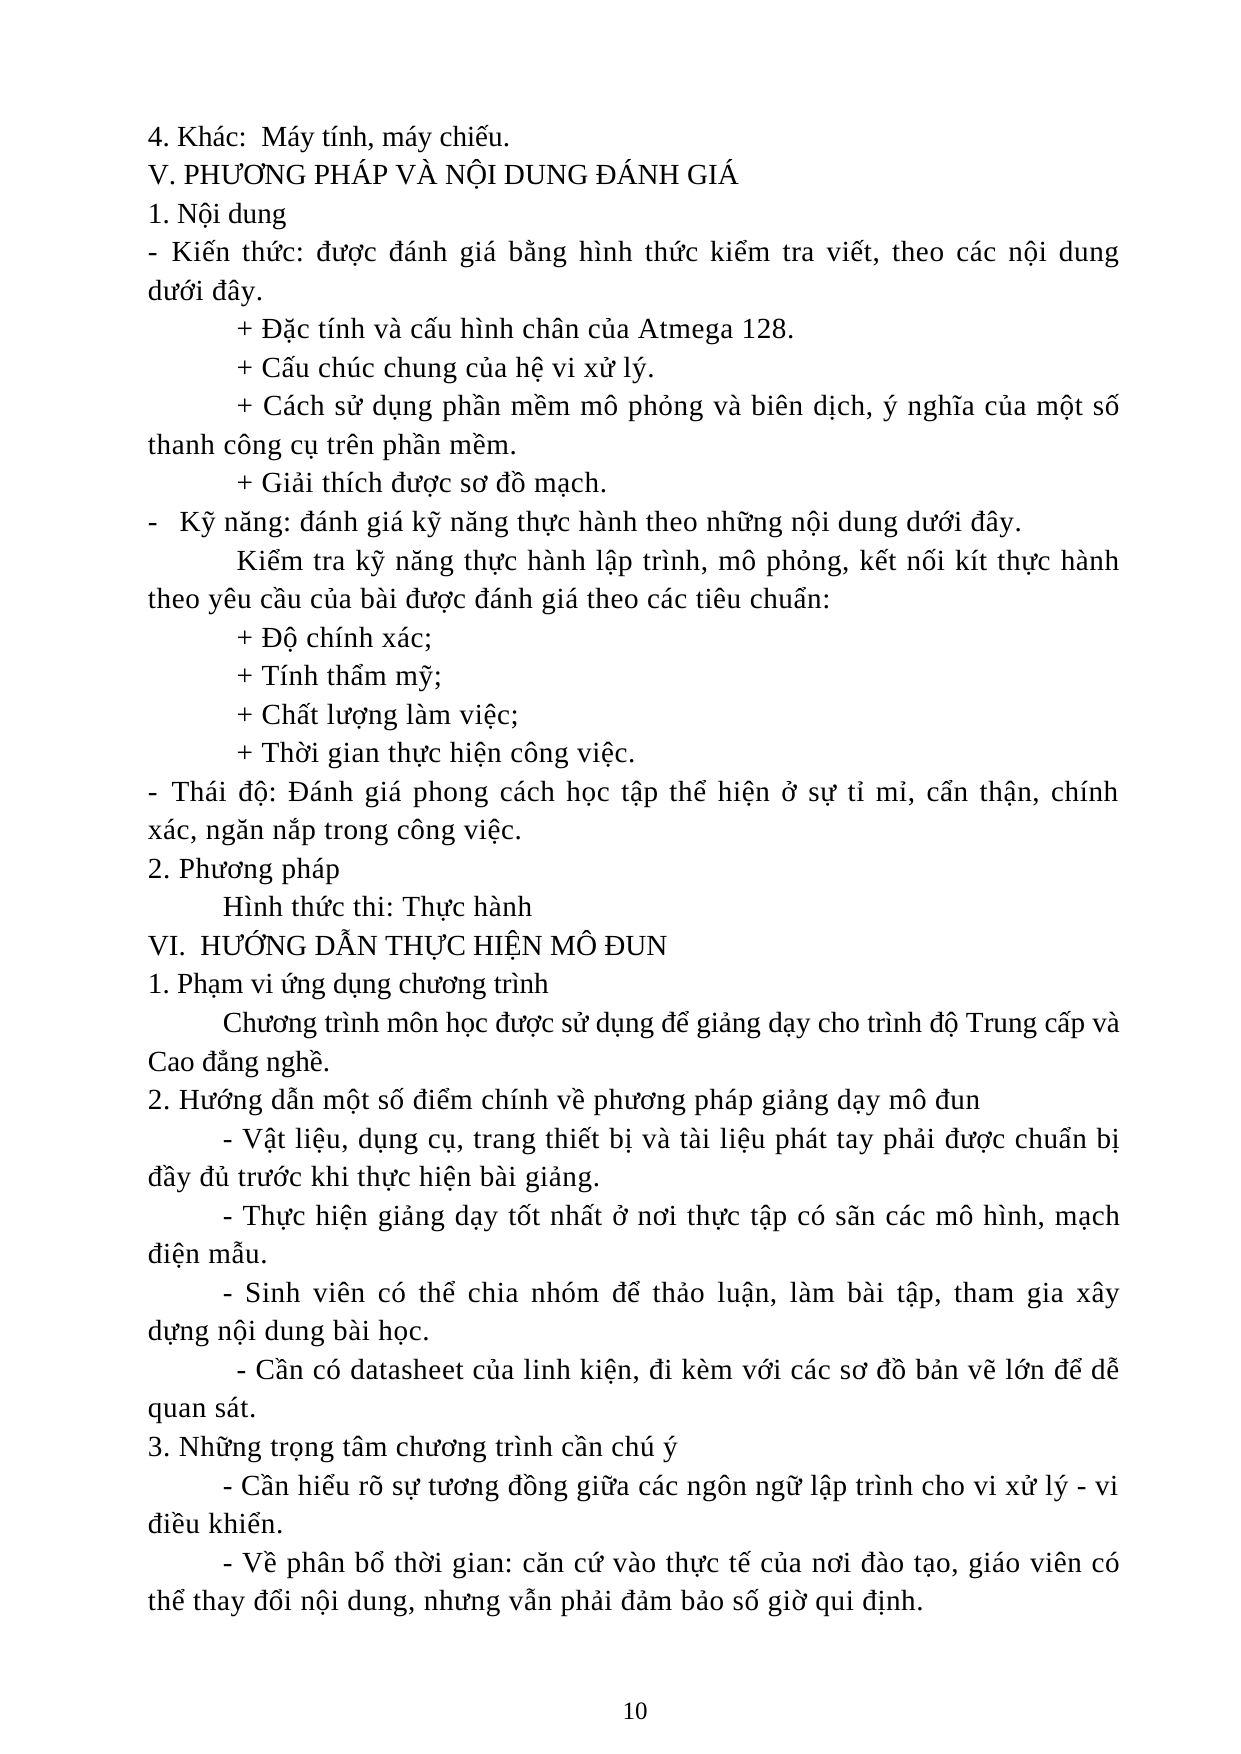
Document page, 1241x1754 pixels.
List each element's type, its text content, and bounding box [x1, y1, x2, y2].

text V. PHƯƠNG PHÁP VÀ NỘI DUNG ĐÁNH GIÁ [148, 157, 1122, 191]
text + Giải thích được sơ đồ mạch. [148, 466, 1122, 499]
text 4. Khác: Máy tính, máy chiếu. [148, 119, 1122, 152]
text + Chất lượng làm việc; [148, 697, 1122, 730]
text 3. Những trọng tâm chương trình cần chú ý [148, 1429, 1122, 1463]
list Kiến thức: được đánh giá bằng hình thức kiểm tra viết, theo các nội dung dưới đây. [148, 234, 1122, 306]
text VI. HƯỚNG DẪN THỰC HIỆN MÔ ĐUN [148, 928, 1122, 962]
text + Đặc tính và cấu hình chân của Atmega 128. [148, 311, 1122, 345]
list - Thực hiện giảng dạy tốt nhất ở nơi thực tập có sãn các mô hình, mạch điện mẫu. [148, 1198, 1122, 1270]
text + Tính thẩm mỹ; [148, 658, 1122, 692]
list Hình thức thi: Thực hành [148, 889, 1122, 923]
list Thái độ: Đánh giá phong cách học tập thể hiện ở sự tỉ mỉ, cẩn thận, chính xác, ngăn nắp trong công việc. [148, 774, 1122, 846]
text Chương trình môn học được sử dụng để giảng dạy cho trình độ Trung cấp và Cao đẳng nghề. [148, 1005, 1122, 1077]
text + Độ chính xác; [148, 620, 1122, 653]
list - Vật liệu, dụng cụ, trang thiết bị và tài liệu phát tay phải được chuẩn bị đầy đủ trước khi thực hiện bài giảng. [148, 1121, 1122, 1193]
list Kỹ năng: đánh giá kỹ năng thực hành theo những nội dung dưới đây. [148, 504, 1122, 538]
text 2. Hướng dẫn một số điểm chính về phương pháp giảng dạy mô đun [148, 1082, 1122, 1116]
text 1. Phạm vi ứng dụng chương trình [148, 967, 1122, 1000]
list 2. Phương pháp [148, 851, 1122, 884]
list Kiểm tra kỹ năng thực hành lập trình, mô phỏng, kết nối kít thực hành theo yêu cầu của bài được đánh giá theo các tiêu chuẩn: [148, 543, 1122, 615]
text + Cấu chúc chung của hệ vi xử lý. [148, 350, 1122, 383]
text + Cách sử dụng phần mềm mô phỏng và biên dịch, ý nghĩa của một số thanh công cụ trên phần mềm. [148, 388, 1122, 461]
list - Cần hiểu rõ sự tương đồng giữa các ngôn ngữ lập trình cho vi xử lý - vi điều khiển. [148, 1468, 1122, 1540]
list - Sinh viên có thể chia nhóm để thảo luận, làm bài tập, tham gia xây dựng nội dung bài học. [148, 1275, 1122, 1347]
text 1. Nội dung [148, 196, 1122, 229]
list - Về phân bổ thời gian: căn cứ vào thực tế của nơi đào tạo, giáo viên có thể thay đổi nội dung, nhưng vẫn phải đảm bảo số giờ qui định. [148, 1545, 1122, 1617]
text + Thời gian thực hiện công việc. [148, 735, 1122, 769]
list - Cần có datasheet của linh kiện, đi kèm với các sơ đồ bản vẽ lớn để dễ quan sát. [148, 1352, 1122, 1424]
